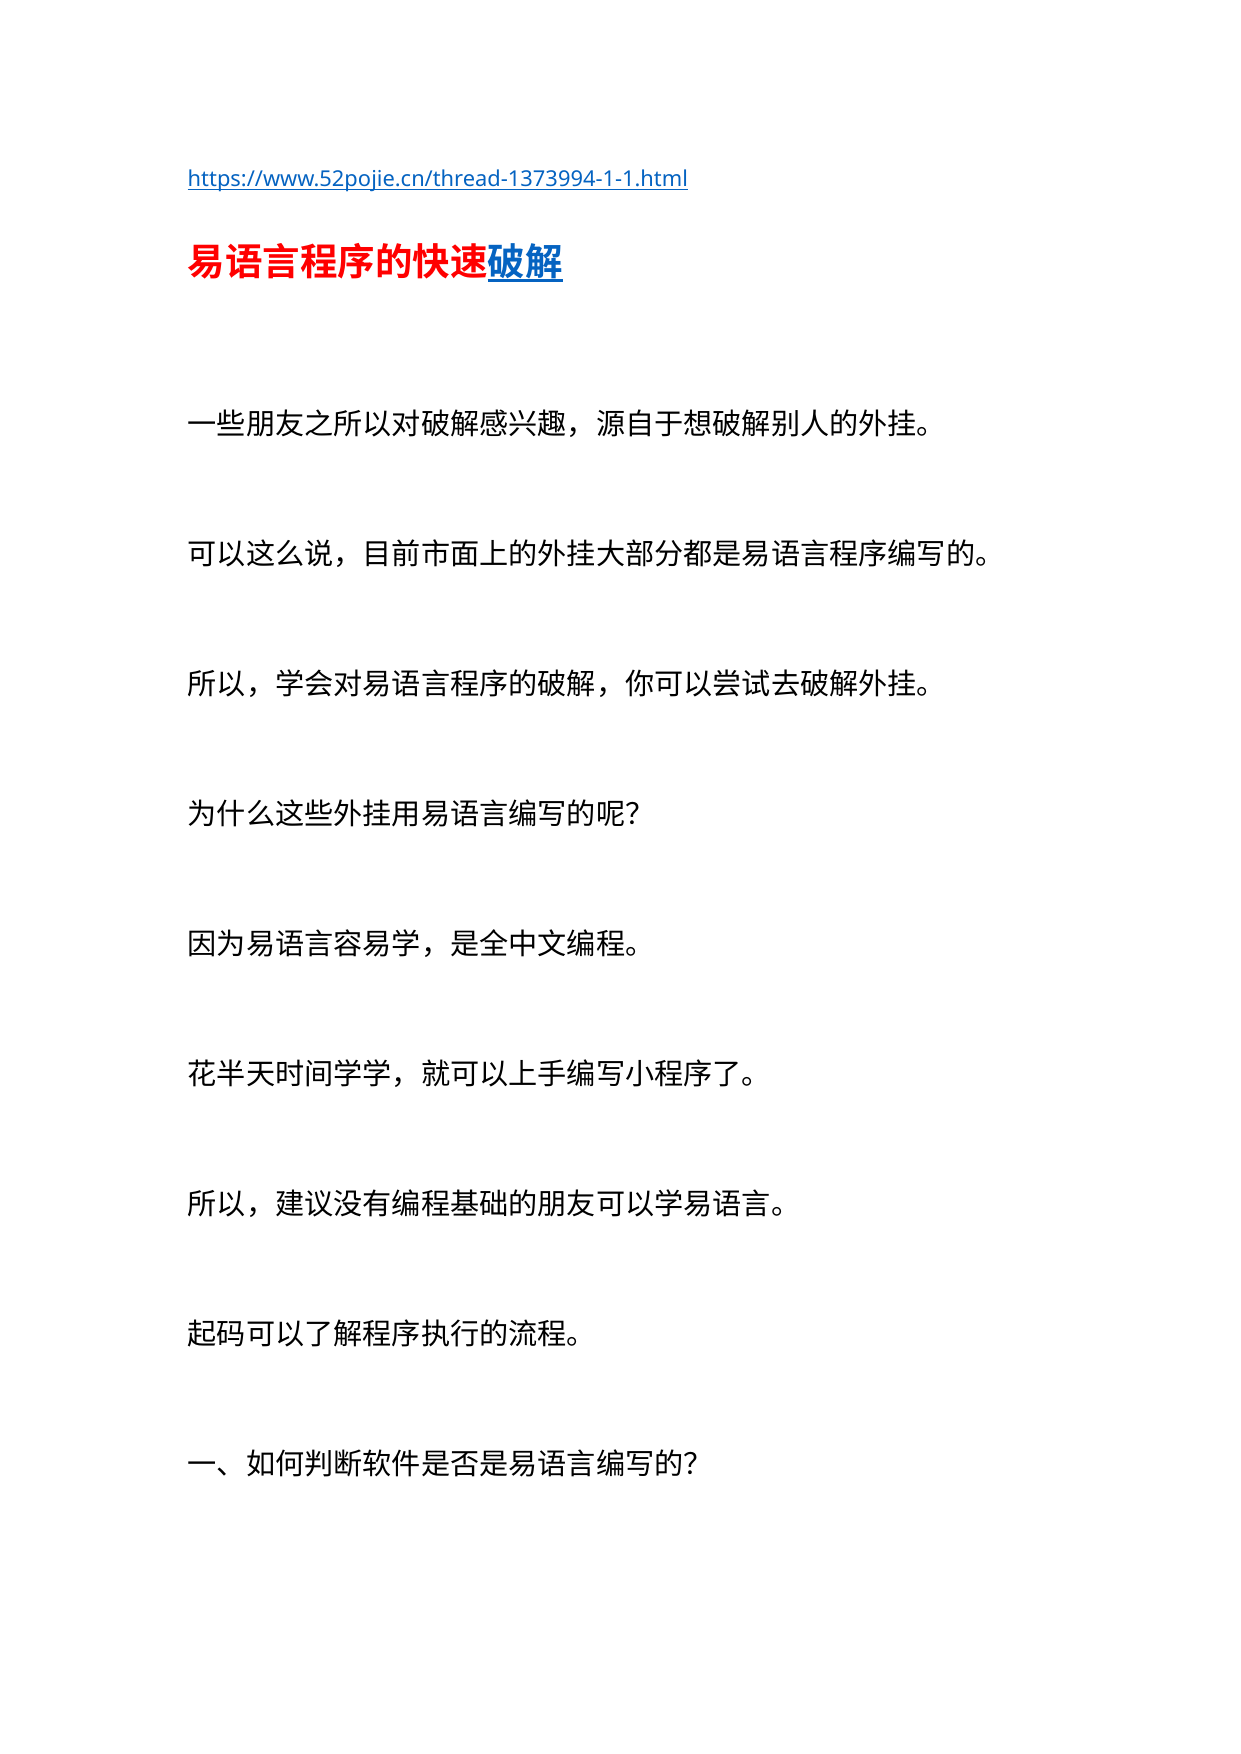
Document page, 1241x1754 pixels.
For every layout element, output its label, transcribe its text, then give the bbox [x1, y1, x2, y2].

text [187, 227, 1053, 1494]
text https://www.52pojie.cn/thread-1373994-1-1.html [187, 162, 1053, 194]
